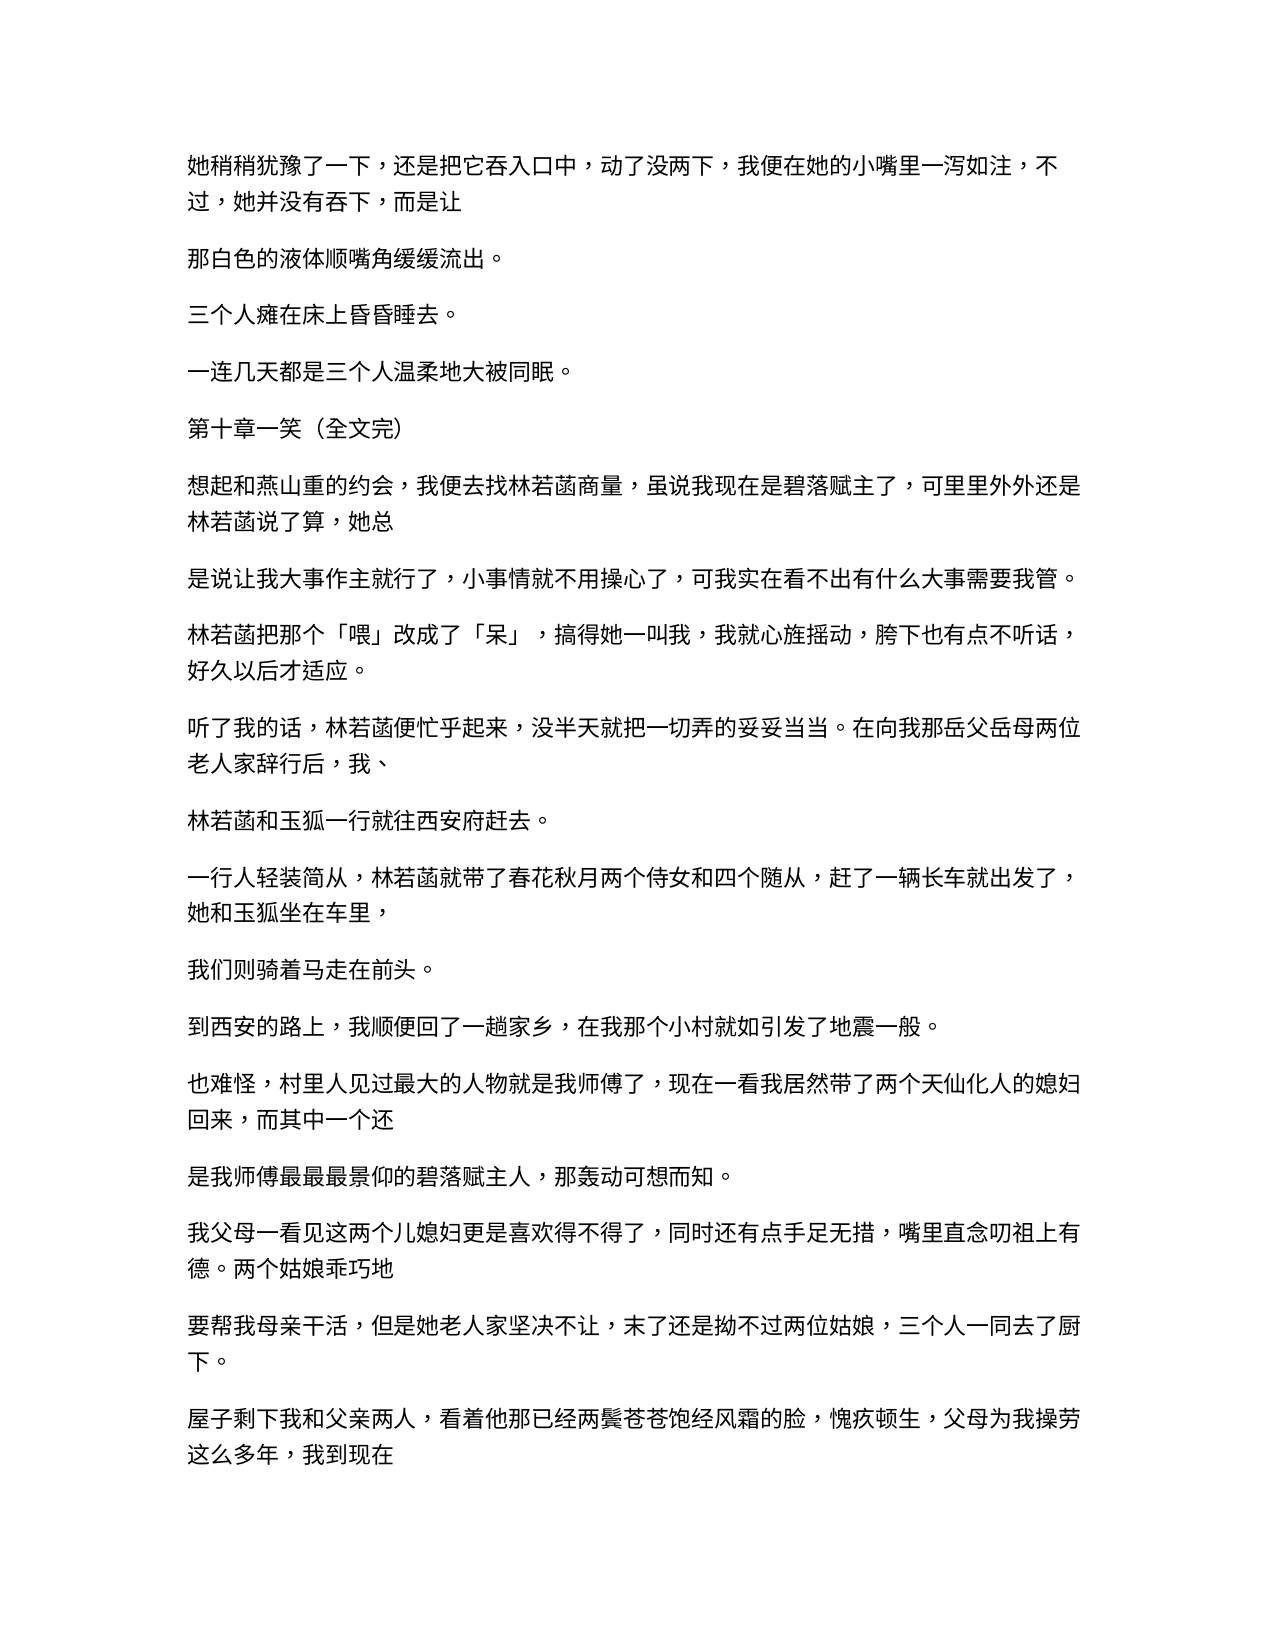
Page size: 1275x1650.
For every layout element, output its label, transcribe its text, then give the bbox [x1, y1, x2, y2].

text 她稍稍犹豫了一下，还是把它吞入口中，动了没两下，我便在她的小嘴里一泻如注，不过，她并没有吞下，而是让 [187, 150, 1087, 217]
text 要帮我母亲干活，但是她老人家坚决不让，末了还是拗不过两位姑娘，三个人一同去了厨下。 [187, 1310, 1087, 1377]
text 三个人瘫在床上昏昏睡去。 [187, 299, 1087, 331]
text 是说让我大事作主就行了，小事情就不用操心了，可我实在看不出有什么大事需要我管。 [187, 562, 1087, 594]
text 林若菡把那个「喂」改成了「呆」，搞得她一叫我，我就心旌摇动，胯下也有点不听话，好久以后才适应。 [187, 619, 1087, 686]
text 也难怪，村里人见过最大的人物就是我师傅了，现在一看我居然带了两个天仙化人的媳妇回来，而其中一个还 [187, 1068, 1087, 1135]
text 是我师傅最最最景仰的碧落赋主人，那轰动可想而知。 [187, 1160, 1087, 1192]
text 那白色的液体顺嘴角缓缓流出。 [187, 243, 1087, 274]
text 林若菡和玉狐一行就往西安府赶去。 [187, 805, 1087, 836]
text 一连几天都是三个人温柔地大被同眠。 [187, 356, 1087, 387]
text 听了我的话，林若菡便忙乎起来，没半天就把一切弄的妥妥当当。在向我那岳父岳母两位老人家辞行后，我、 [187, 712, 1087, 779]
text 我们则骑着马走在前头。 [187, 954, 1087, 985]
text 一行人轻装简从，林若菡就带了春花秋月两个侍女和四个随从，赶了一辆长车就出发了，她和玉狐坐在车里， [187, 861, 1087, 929]
text 第十章一笑（全文完） [187, 413, 1087, 444]
text 想起和燕山重的约会，我便去找林若菡商量，虽说我现在是碧落赋主了，可里里外外还是林若菡说了算，她总 [187, 470, 1087, 537]
text 到西安的路上，我顺便回了一趟家乡，在我那个小村就如引发了地震一般。 [187, 1011, 1087, 1042]
text 屋子剩下我和父亲两人，看着他那已经两鬓苍苍饱经风霜的脸，愧疚顿生，父母为我操劳这么多年，我到现在 [187, 1403, 1087, 1470]
text 我父母一看见这两个儿媳妇更是喜欢得不得了，同时还有点手足无措，嘴里直念叨祖上有德。两个姑娘乖巧地 [187, 1217, 1087, 1284]
